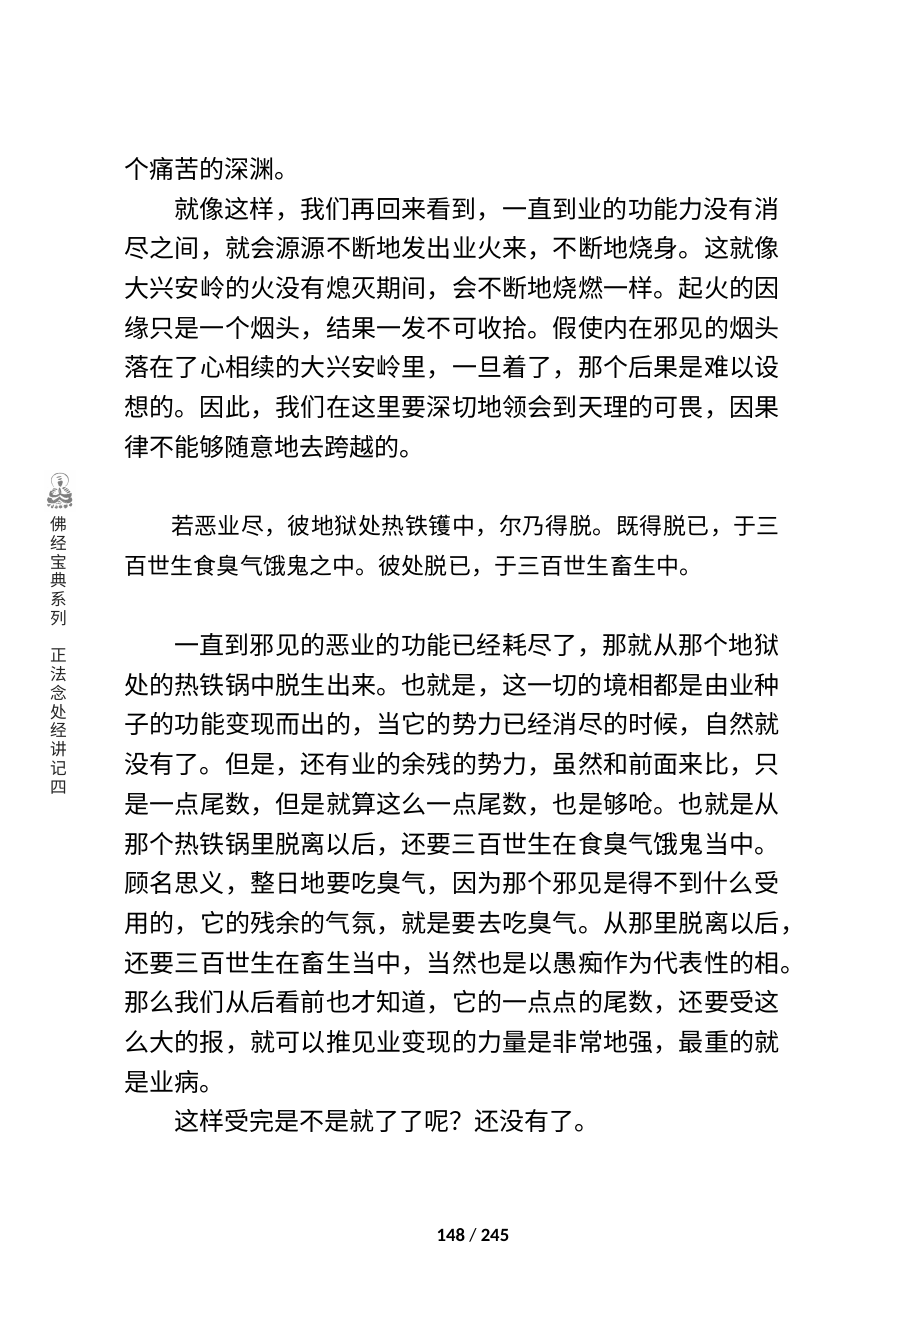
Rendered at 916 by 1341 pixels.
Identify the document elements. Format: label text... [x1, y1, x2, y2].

picture [44, 470, 76, 512]
text 这样受完是不是就了了呢？还没有了。 [124, 1100, 780, 1140]
text 一直到邪见的恶业的功能已经耗尽了，那就从那个地狱处的热铁锅中脱生出来。也就是，这一切的境相都是由业种子的功能变现而出的，当它的势力已经消尽的时候，自然就没有了。但是，还有业的余残的势力，虽然和前面来比，只是一点尾数，但是就算这么一点尾数，也是够呛。也就是从那个热铁锅里脱离以后，还要三百世生在食臭气饿鬼当中。顾名思义，整日地要吃臭气，因为那个邪见是得不到什么受用的，它的残余的气氛，就是要去吃臭气。从那里脱离以后，还要三百世生在畜生当中，当然也是以愚痴作为代表性的相。那么我们从后看前也才知道，它的一点点的尾数，还要受这么大的报，就可以推见业变现的力量是非常地强，最重的就是业病。 [124, 624, 780, 1100]
text 就像这样，我们再回来看到，一直到业的功能力没有消尽之间，就会源源不断地发出业火来，不断地烧身。这就像大兴安岭的火没有熄灭期间，会不断地烧燃一样。起火的因缘只是一个烟头，结果一发不可收拾。假使内在邪见的烟头落在了心相续的大兴安岭里，一旦着了，那个后果是难以设想的。因此，我们在这里要深切地领会到天理的可畏，因果律不能够随意地去跨越的。 [124, 187, 780, 465]
text 若恶业尽，彼地狱处热铁镬中，尔乃得脱。既得脱已，于三百世生食臭气饿鬼之中。彼处脱已，于三百世生畜生中。 [124, 505, 780, 584]
